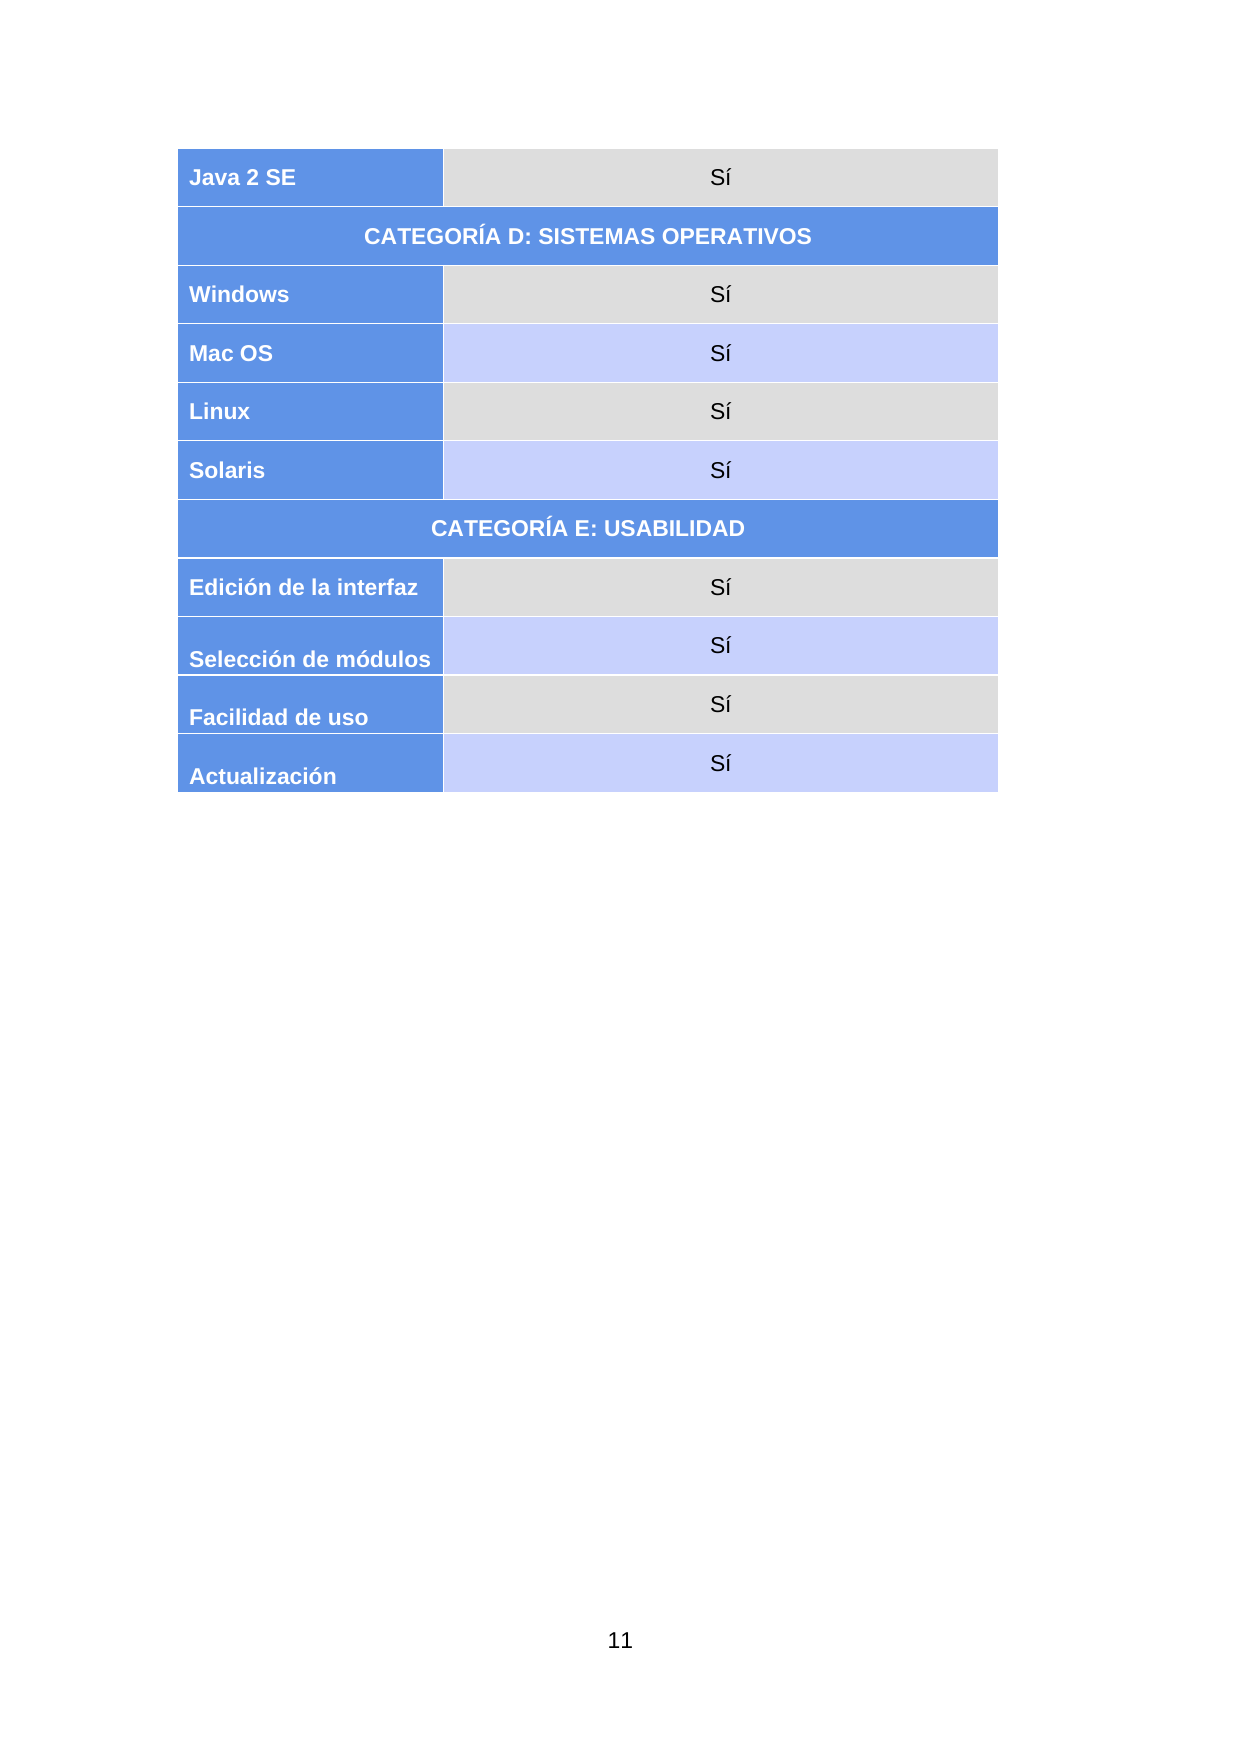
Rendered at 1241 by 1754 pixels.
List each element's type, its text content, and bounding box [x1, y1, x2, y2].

table_cell Sí [444, 617, 998, 674]
table_cell Sí [444, 324, 998, 382]
table_cell Windows [178, 266, 443, 323]
table_cell Mac OS [178, 324, 443, 382]
table_cell Facilidad de uso [178, 676, 443, 733]
table_cell CATEGORÍA D: SISTEMAS OPERATIVOS [178, 207, 998, 265]
table_cell Edición de la interfaz [178, 559, 443, 616]
table_cell CATEGORÍA E: USABILIDAD [178, 500, 998, 557]
table_cell Linux [178, 383, 443, 440]
table_cell Sí [444, 559, 998, 616]
table_cell Sí [444, 676, 998, 733]
table_cell Solaris [178, 441, 443, 499]
table_cell Sí [444, 149, 998, 206]
table_cell Selección de módulos [178, 617, 443, 674]
table_cell Sí [444, 734, 998, 792]
table_cell Sí [444, 383, 998, 440]
table_cell Sí [444, 441, 998, 499]
table_cell Sí [444, 266, 998, 323]
table_cell Actualización [178, 734, 443, 792]
table_cell Java 2 SE [178, 149, 443, 206]
